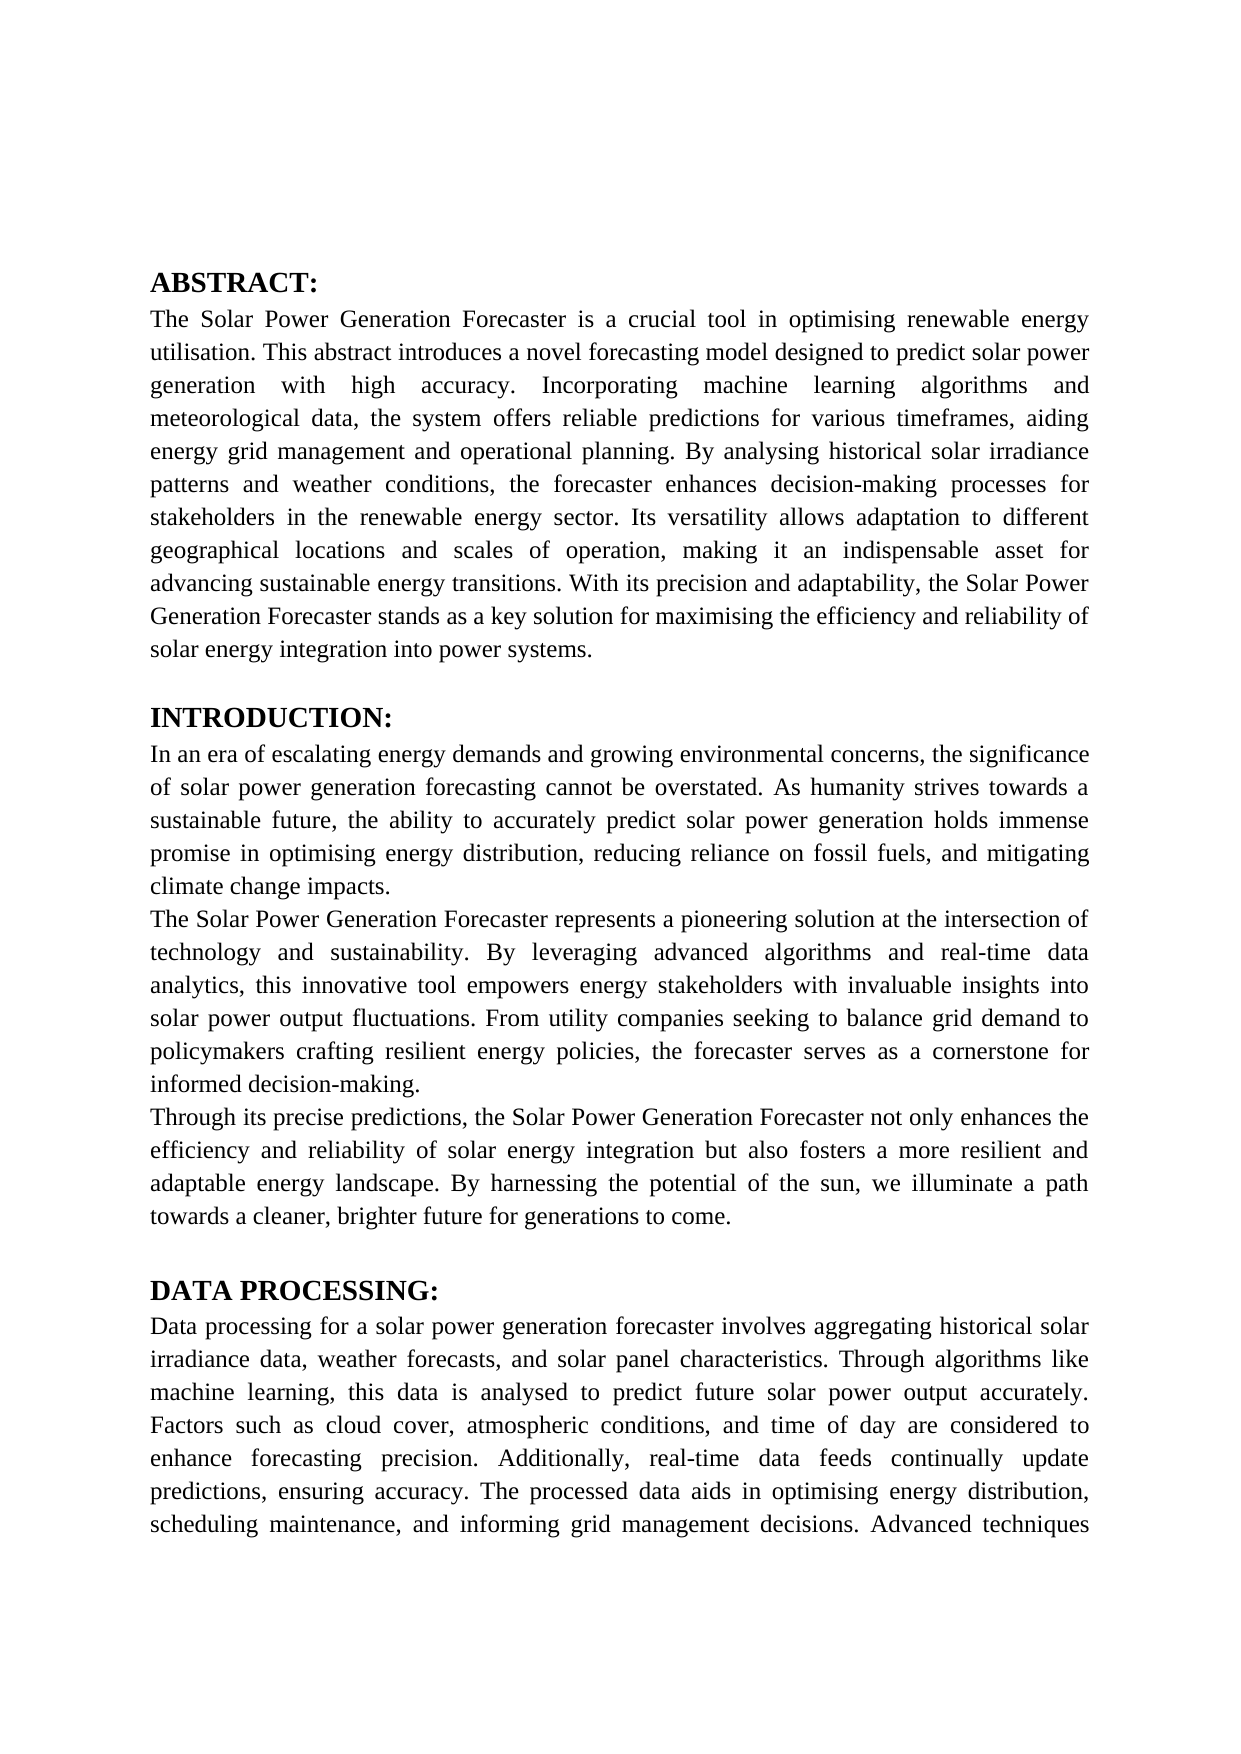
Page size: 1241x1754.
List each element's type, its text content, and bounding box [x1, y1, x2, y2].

text DATA PROCESSING: [150, 1273, 1090, 1306]
text INTRODUCTION: [150, 700, 1090, 734]
text In an era of escalating energy demands and growing environmental concerns, the significance of solar power generation forecasting cannot be overstated. As humanity strives towards a sustainable future, the ability to accurately predict solar power generation holds immense promise in optimising energy distribution, reducing reliance on fossil fuels, and mitigating climate change impacts. [150, 739, 1090, 900]
text ABSTRACT: [150, 266, 1090, 299]
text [150, 1311, 1090, 1538]
text Through its precise predictions, the Solar Power Generation Forecaster not only enhances the efficiency and reliability of solar energy integration but also fosters a more resilient and adaptable energy landscape. By harnessing the potential of the sun, we illuminate a path towards a cleaner, brighter future for generations to come. [150, 1102, 1090, 1230]
text The Solar Power Generation Forecaster is a crucial tool in optimising renewable energy utilisation. This abstract introduces a novel forecasting model designed to predict solar power generation with high accuracy. Incorporating machine learning algorithms and meteorological data, the system offers reliable predictions for various timeframes, aiding energy grid management and operational planning. By analysing historical solar irradiance patterns and weather conditions, the forecaster enhances decision-making processes for stakeholders in the renewable energy sector. Its versatility allows adaptation to different geographical locations and scales of operation, making it an indispensable asset for advancing sustainable energy transitions. With its precision and adaptability, the Solar Power Generation Forecaster stands as a key solution for maximising the efficiency and reliability of solar energy integration into power systems. [150, 304, 1090, 663]
text The Solar Power Generation Forecaster represents a pioneering solution at the intersection of technology and sustainability. By leveraging advanced algorithms and real-time data analytics, this innovative tool empowers energy stakeholders with invaluable insights into solar power output fluctuations. From utility companies seeking to balance grid demand to policymakers crafting resilient energy policies, the forecaster serves as a cornerstone for informed decision-making. [150, 904, 1090, 1098]
